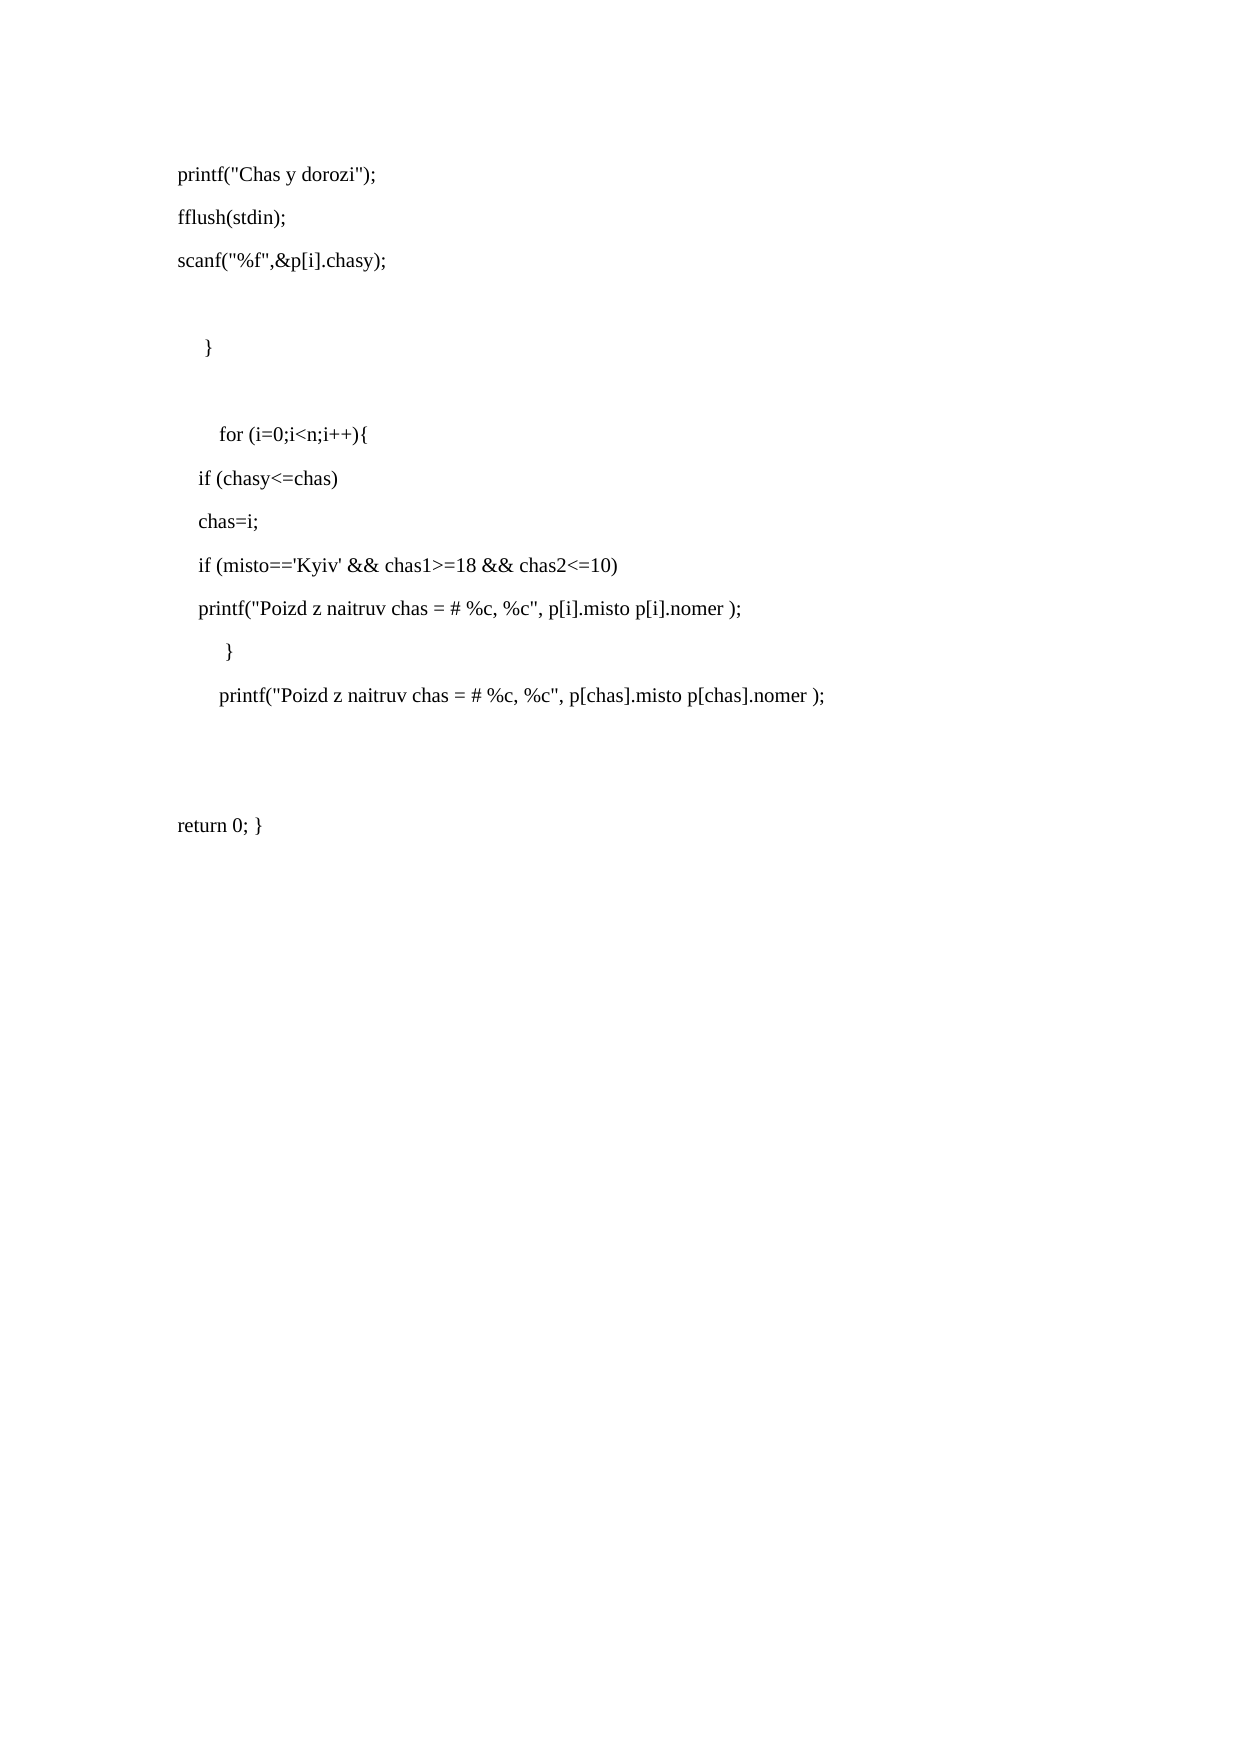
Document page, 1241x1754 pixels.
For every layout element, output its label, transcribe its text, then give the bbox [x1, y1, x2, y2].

text if (misto=='Kyiv' && chas1>=18 && chas2<=10) [177, 552, 1152, 577]
text scanf("%f",&p[i].chasy); [177, 248, 1152, 272]
text for (i=0;i<n;i++){ [177, 422, 1152, 446]
text return 0; } [177, 813, 1152, 837]
text printf("Chas y dorozi"); [177, 162, 1152, 186]
text if (chasy<=chas) [177, 466, 1152, 490]
text fflush(stdin); [177, 205, 1152, 229]
text } [177, 639, 1152, 663]
text printf("Poizd z naitruv chas = # %c, %c", p[i].misto p[i].nomer ); [177, 596, 1152, 620]
text printf("Poizd z naitruv chas = # %c, %c", p[chas].misto p[chas].nomer ); [177, 683, 1152, 707]
text chas=i; [177, 509, 1152, 533]
text } [177, 335, 1152, 359]
